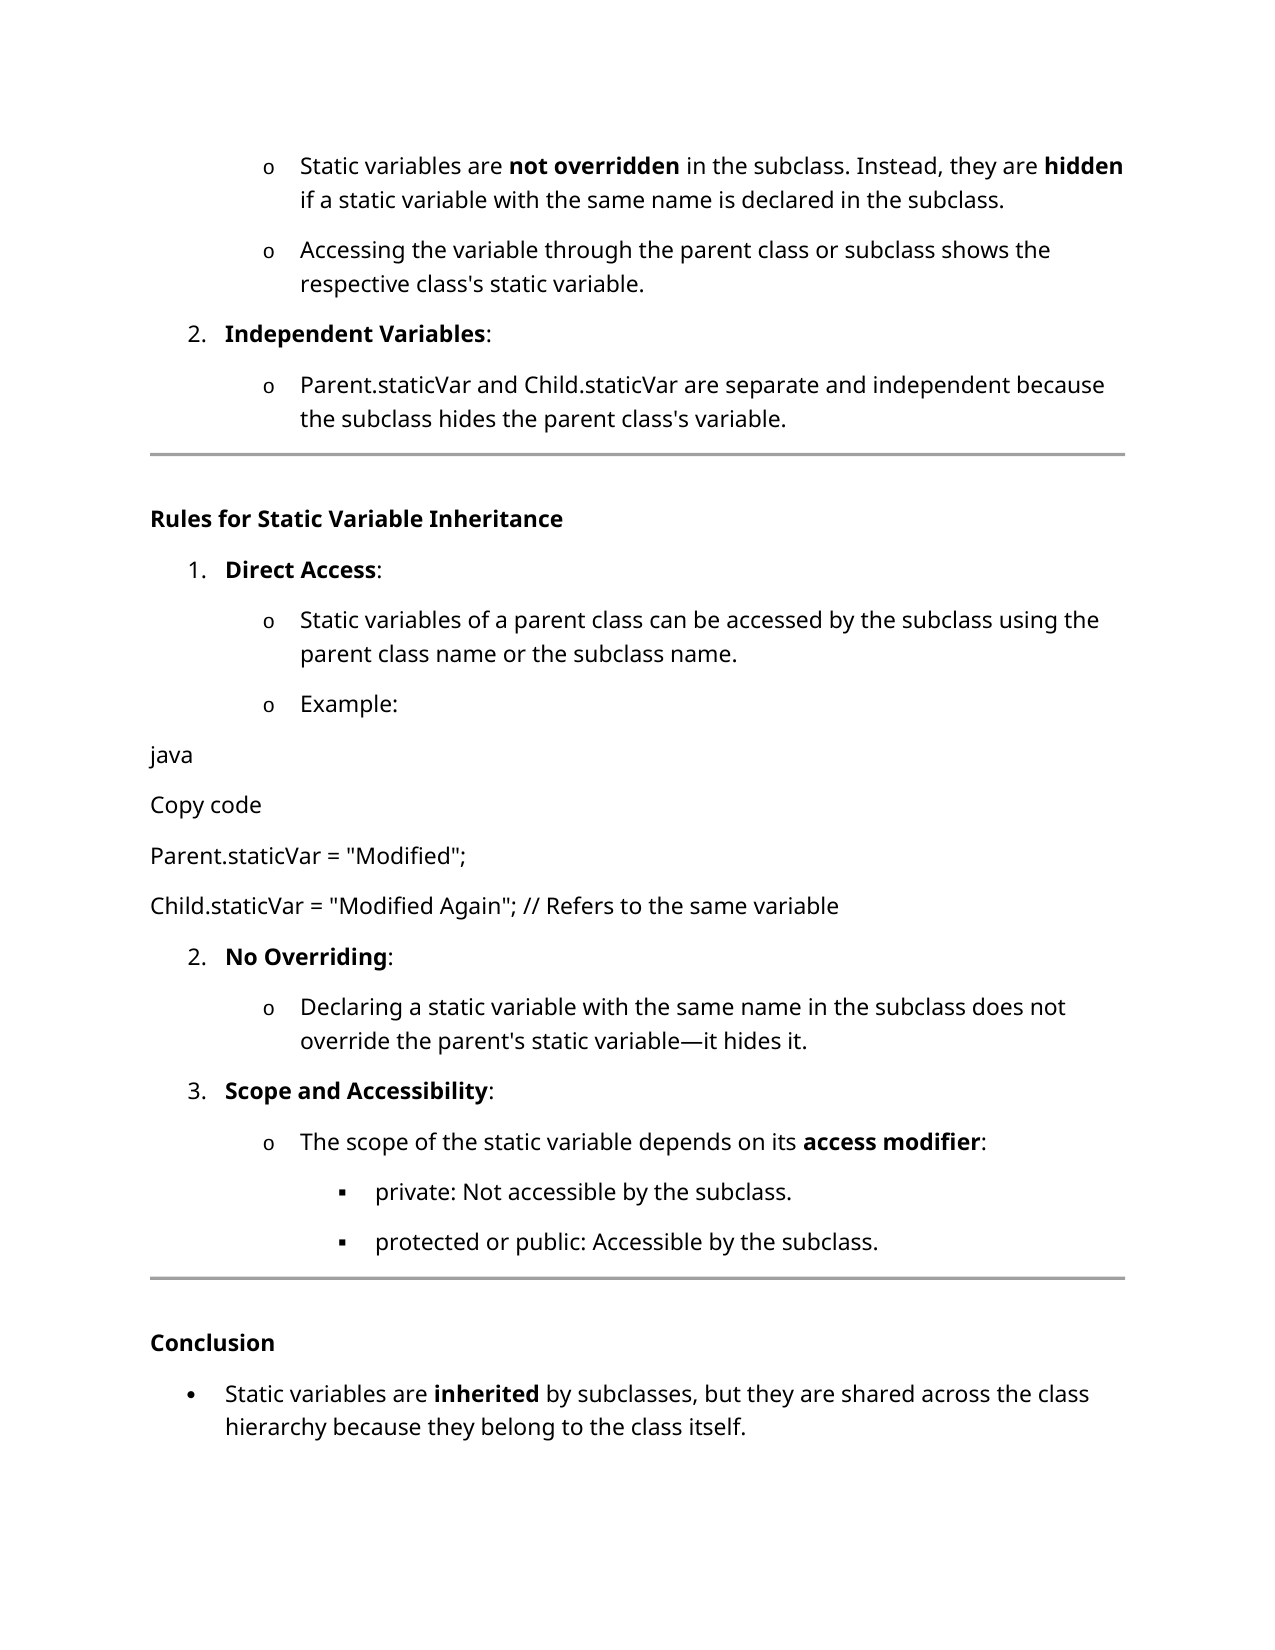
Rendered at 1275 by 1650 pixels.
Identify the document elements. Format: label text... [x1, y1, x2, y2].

text Parent.staticVar = "Modified"; [150, 839, 1125, 871]
list protected or public: Accessible by the subclass. [337, 1226, 1125, 1257]
list Example: [262, 688, 1125, 719]
list Scope and Accessibility: [187, 1075, 1125, 1106]
list Static variables of a parent class can be accessed by the subclass using the parent class name or the subclass name. [262, 604, 1125, 669]
text Child.staticVar = "Modified Again"; // Refers to the same variable [150, 890, 1125, 921]
list Direct Access: [187, 554, 1125, 585]
list No Overriding: [187, 940, 1125, 972]
list Declaring a static variable with the same name in the subclass does not override the parent's static variable—it hides it. [262, 991, 1125, 1056]
list Accessing the variable through the parent class or subclass shows the respective class's static variable. [262, 234, 1125, 299]
text java [150, 739, 1125, 770]
text Copy code [150, 789, 1125, 820]
list Static variables are not overridden in the subclass. Instead, they are hidden if a static variable with the same name is declared in the subclass. [262, 150, 1125, 215]
text Rules for Static Variable Inheritance [150, 503, 1125, 534]
list The scope of the static variable depends on its access modifier: [262, 1125, 1125, 1157]
list Static variables are inherited by subclasses, but they are shared across the class hierarchy because they belong to the class itself. [187, 1377, 1125, 1442]
list Parent.staticVar and Child.staticVar are separate and independent because the subclass hides the parent class's variable. [262, 369, 1125, 434]
list private: Not accessible by the subclass. [337, 1176, 1125, 1207]
list Independent Variables: [187, 318, 1125, 349]
text Conclusion [150, 1327, 1125, 1358]
